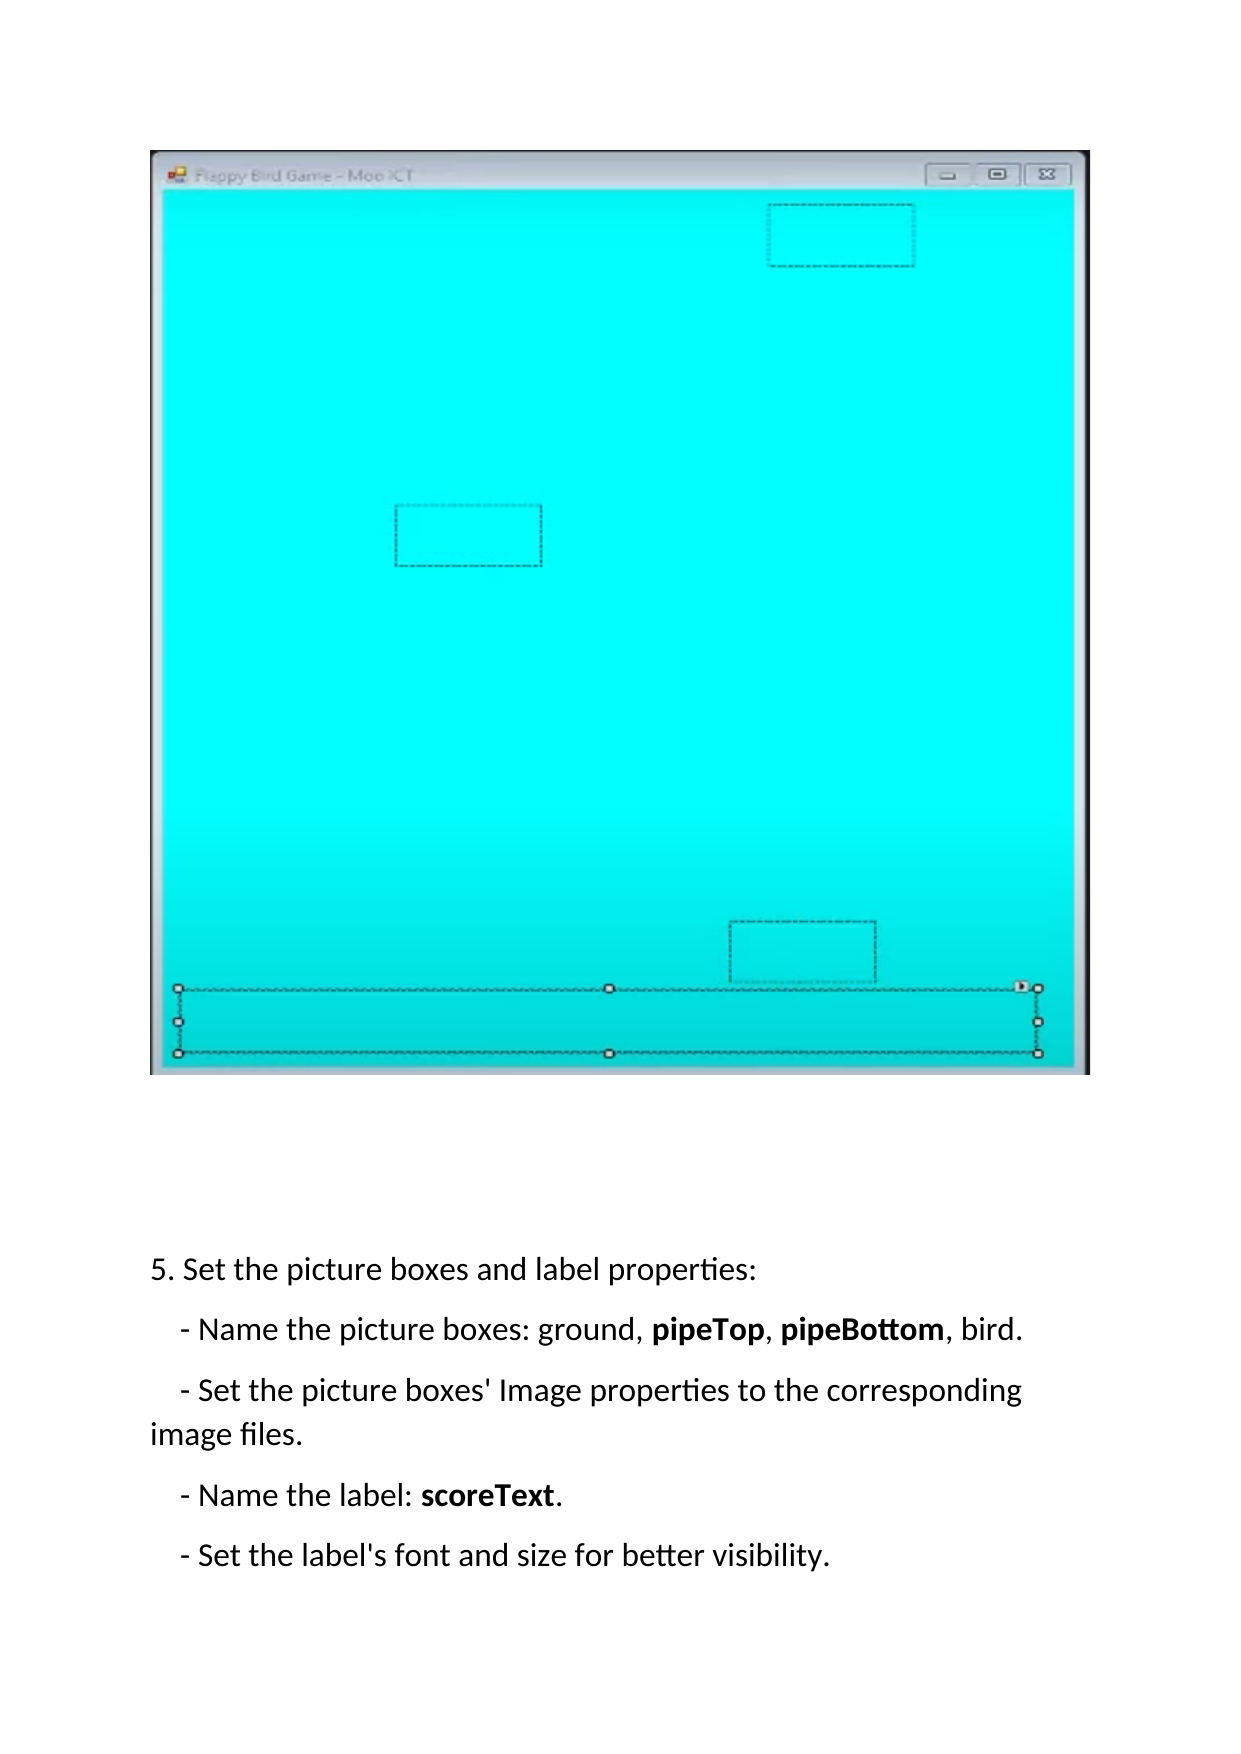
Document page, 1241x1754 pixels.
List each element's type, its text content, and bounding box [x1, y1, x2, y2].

text 5. Set the picture boxes and label properties: [150, 1248, 1090, 1288]
text - Name the picture boxes: ground, pipeTop, pipeBottom, bird. [150, 1308, 1090, 1349]
picture [150, 150, 1091, 1075]
text - Set the label's font and size for better visibility. [150, 1534, 1090, 1575]
text - Set the picture boxes' Image properties to the corresponding image files. [150, 1369, 1090, 1454]
text - Name the label: scoreText. [150, 1474, 1090, 1514]
